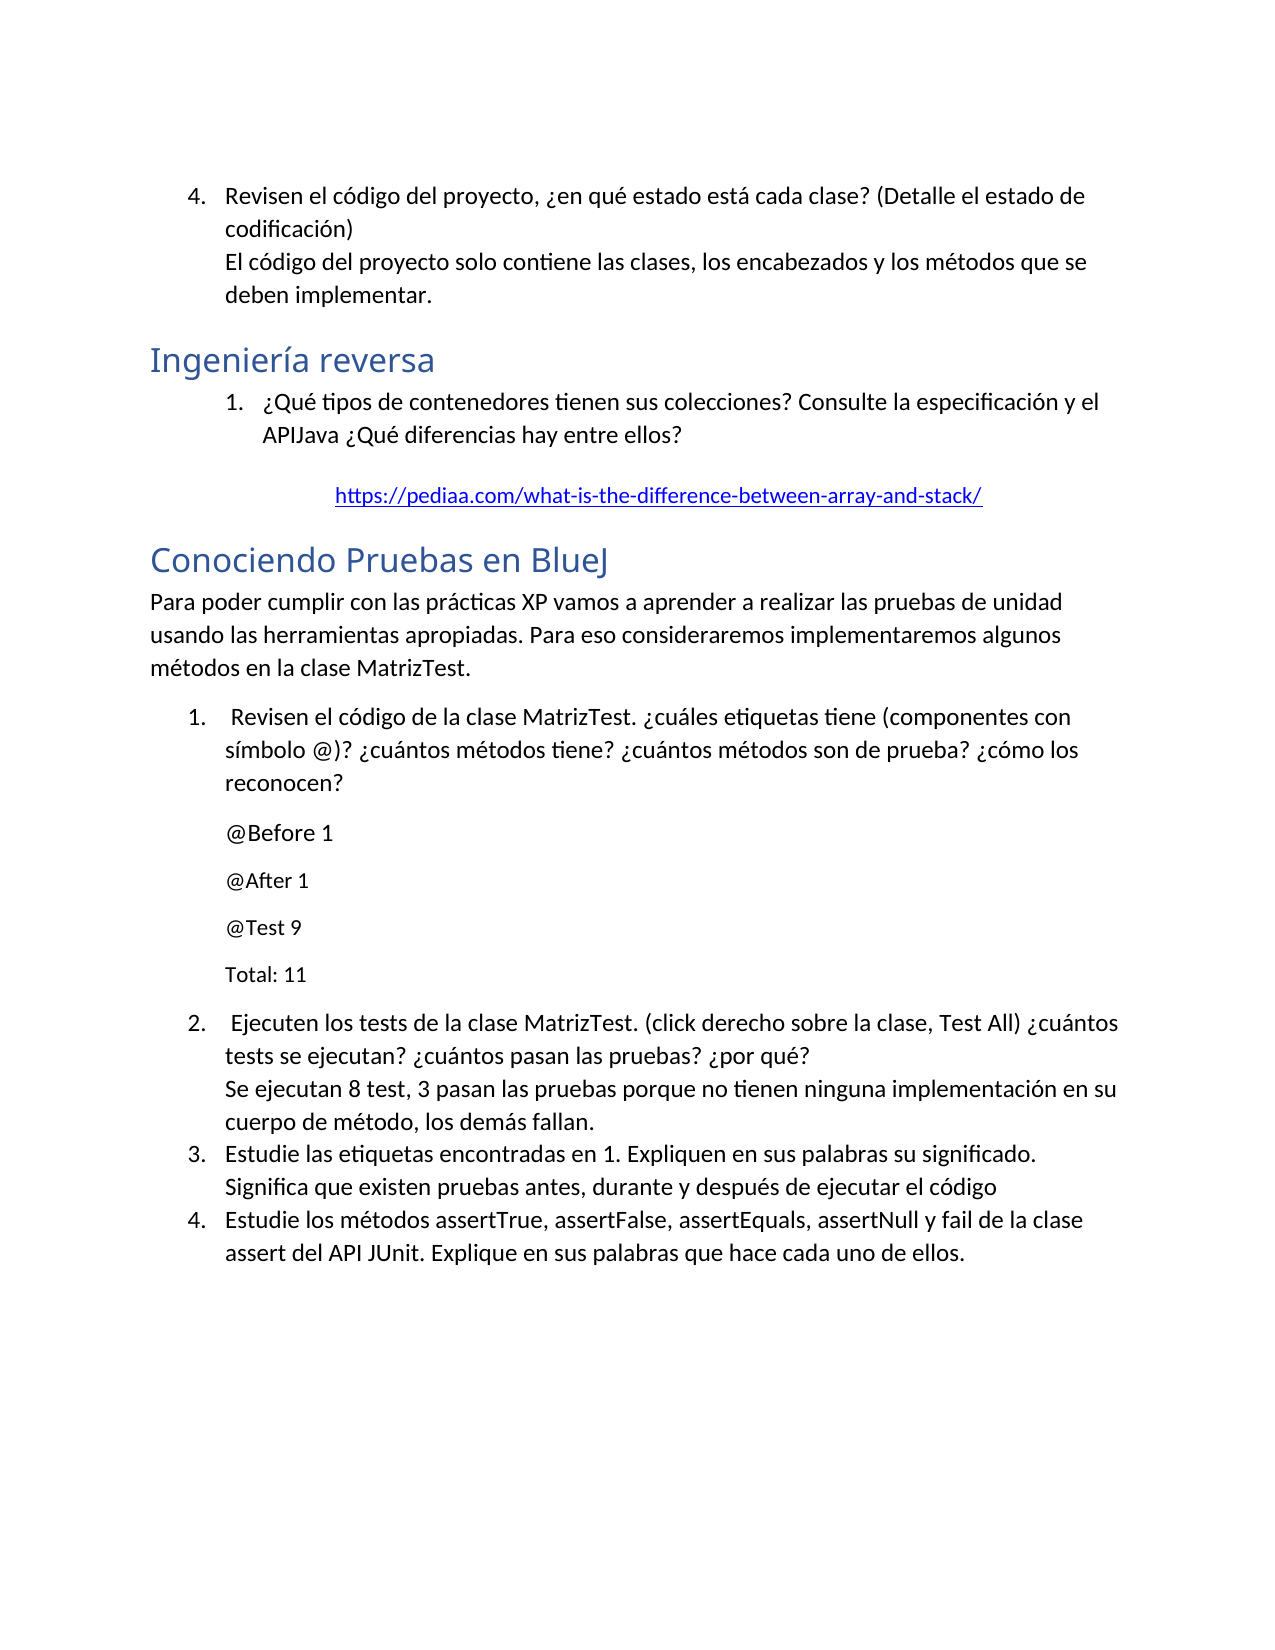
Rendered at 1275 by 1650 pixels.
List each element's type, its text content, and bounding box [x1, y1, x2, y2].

list Estudie los métodos assertTrue, assertFalse, assertEquals, assertNull y fail de la clase assert del API JUnit. Explique en sus palabras que hace cada uno de ellos. [187, 1204, 1125, 1268]
list Revisen el código de la clase MatrizTest. ¿cuáles etiquetas tiene (componentes con símbolo @)? ¿cuántos métodos tiene? ¿cuántos métodos son de prueba? ¿cómo los reconocen? [187, 701, 1125, 798]
list Ejecuten los tests de la clase MatrizTest. (click derecho sobre la clase, Test All) ¿cuántos tests se ejecutan? ¿cuántos pasan las pruebas? ¿por qué? [187, 1007, 1125, 1070]
text @Before 1 [150, 817, 1125, 847]
text Para poder cumplir con las prácticas XP vamos a aprender a realizar las pruebas de unidad usando las herramientas apropiadas. Para eso consideraremos implementaremos algunos métodos en la clase MatrizTest. [150, 586, 1125, 682]
list El código del proyecto solo contiene las clases, los encabezados y los métodos que se deben implementar. [225, 246, 1125, 309]
list Estudie las etiquetas encontradas en 1. Expliquen en sus palabras su significado. [187, 1138, 1125, 1169]
text Total: 11 [150, 960, 1125, 988]
list https://pediaa.com/what-is-the-difference-between-array-and-stack/ [262, 482, 1125, 510]
list codificación) [225, 213, 1125, 244]
list Revisen el código del proyecto, ¿en qué estado está cada clase? (Detalle el estado de [187, 180, 1125, 211]
subtitle Ingeniería reversa [150, 337, 1125, 382]
list Se ejecutan 8 test, 3 pasan las pruebas porque no tienen ninguna implementación en su cuerpo de método, los demás fallan. [225, 1073, 1125, 1136]
list ¿Qué tipos de contenedores tienen sus colecciones? Consulte la especificación y el APIJava ¿Qué diferencias hay entre ellos? [225, 386, 1125, 479]
text @After 1 [150, 866, 1125, 894]
list Significa que existen pruebas antes, durante y después de ejecutar el código [225, 1171, 1125, 1202]
text @Test 9 [150, 913, 1125, 941]
subtitle Conociendo Pruebas en BlueJ [150, 537, 1125, 582]
